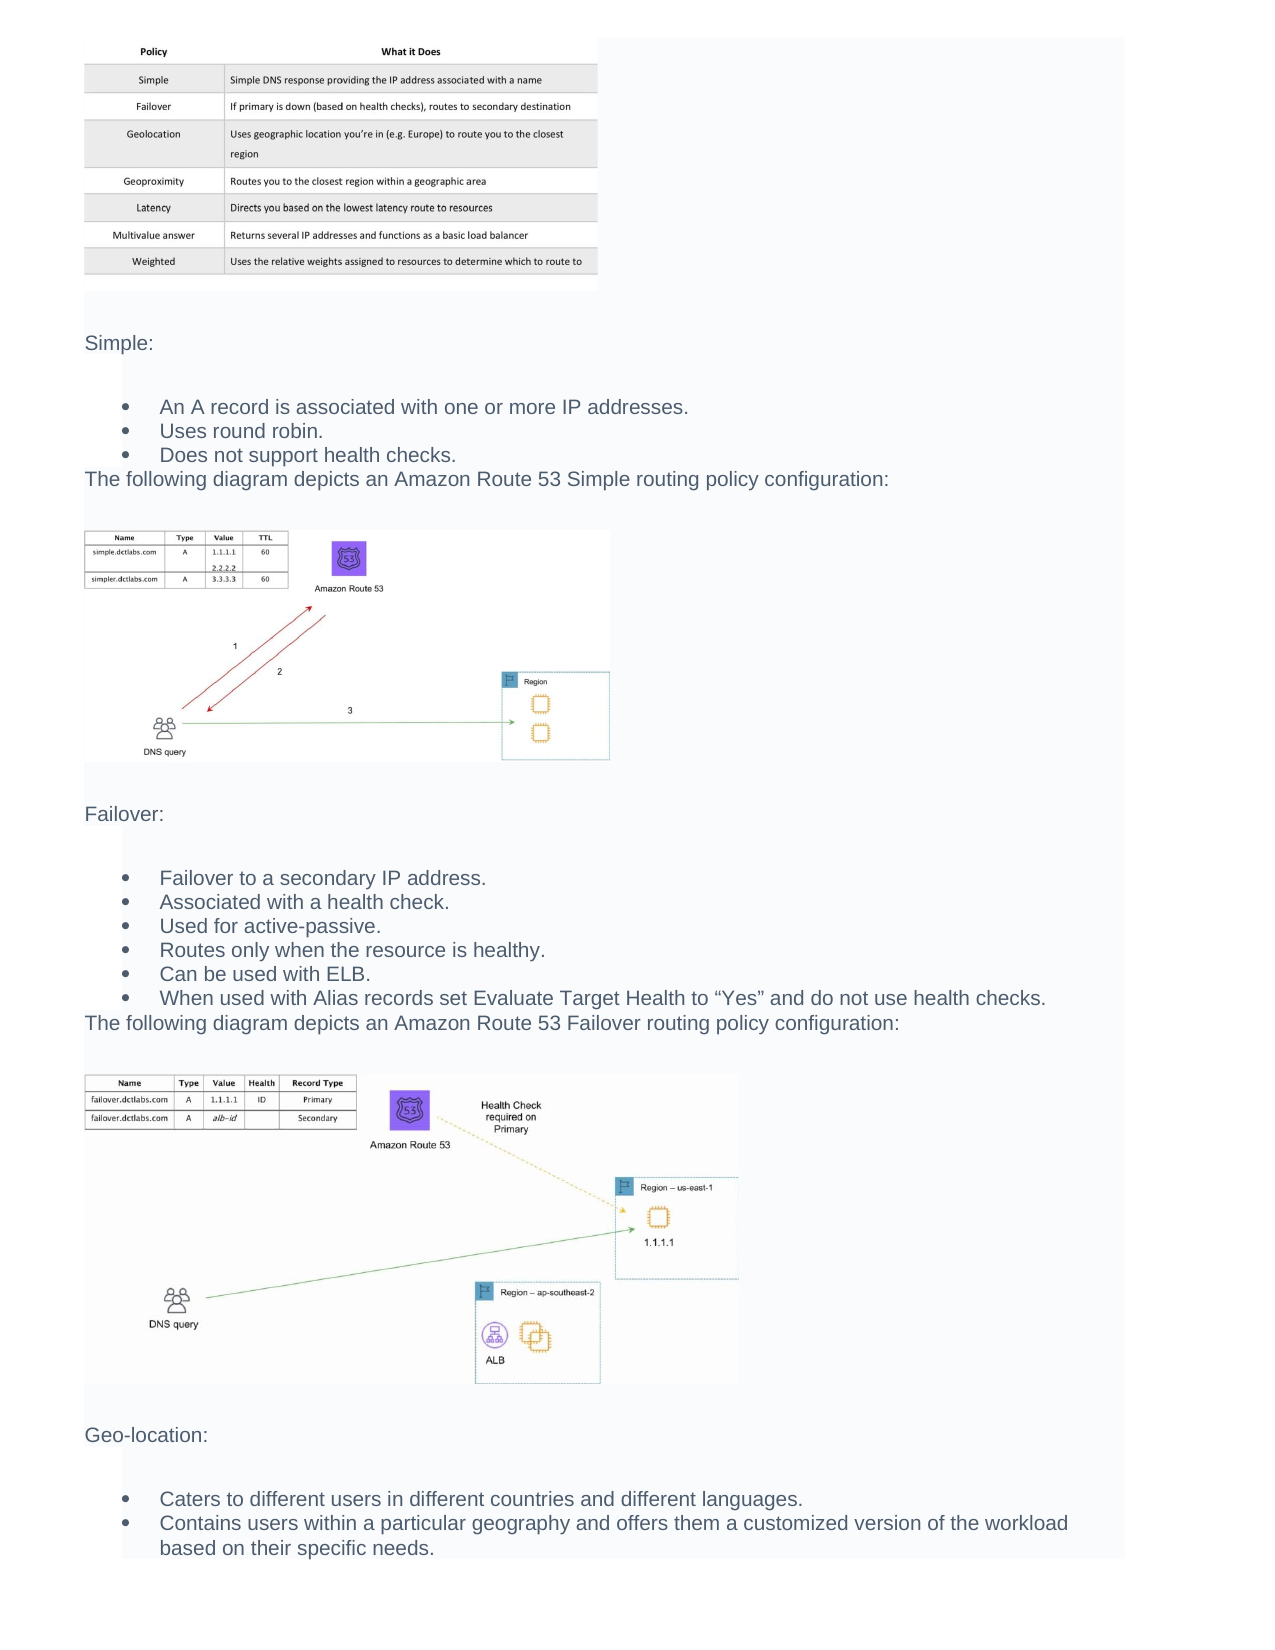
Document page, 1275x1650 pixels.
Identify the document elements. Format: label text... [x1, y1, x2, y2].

picture [84, 1074, 739, 1384]
text Geo-location: [84, 1423, 1125, 1447]
list When used with Alias records set Evaluate Target Health to “Yes” and do not use health checks. [122, 986, 1125, 1010]
list Caters to different users in different countries and different languages. [122, 1487, 1125, 1511]
list Does not support health checks. [122, 443, 1125, 467]
list Associated with a health check. [122, 890, 1125, 914]
picture [84, 37, 598, 291]
picture [84, 530, 610, 762]
list Can be used with ELB. [122, 962, 1125, 986]
list An A record is associated with one or more IP addresses. [122, 394, 1125, 419]
list Uses round robin. [122, 419, 1125, 443]
list Used for active-passive. [122, 914, 1125, 938]
text Simple: [84, 331, 1125, 354]
text The following diagram depicts an Amazon Route 53 Failover routing policy configuration: [84, 1010, 1125, 1034]
text The following diagram depicts an Amazon Route 53 Simple routing policy configuration: [84, 467, 1125, 491]
list Routes only when the resource is healthy. [122, 938, 1125, 962]
list Failover to a secondary IP address. [122, 866, 1125, 890]
text Failover: [84, 802, 1125, 826]
list Contains users within a particular geography and offers them a customized version of the workload based on their specific needs. [122, 1511, 1125, 1559]
